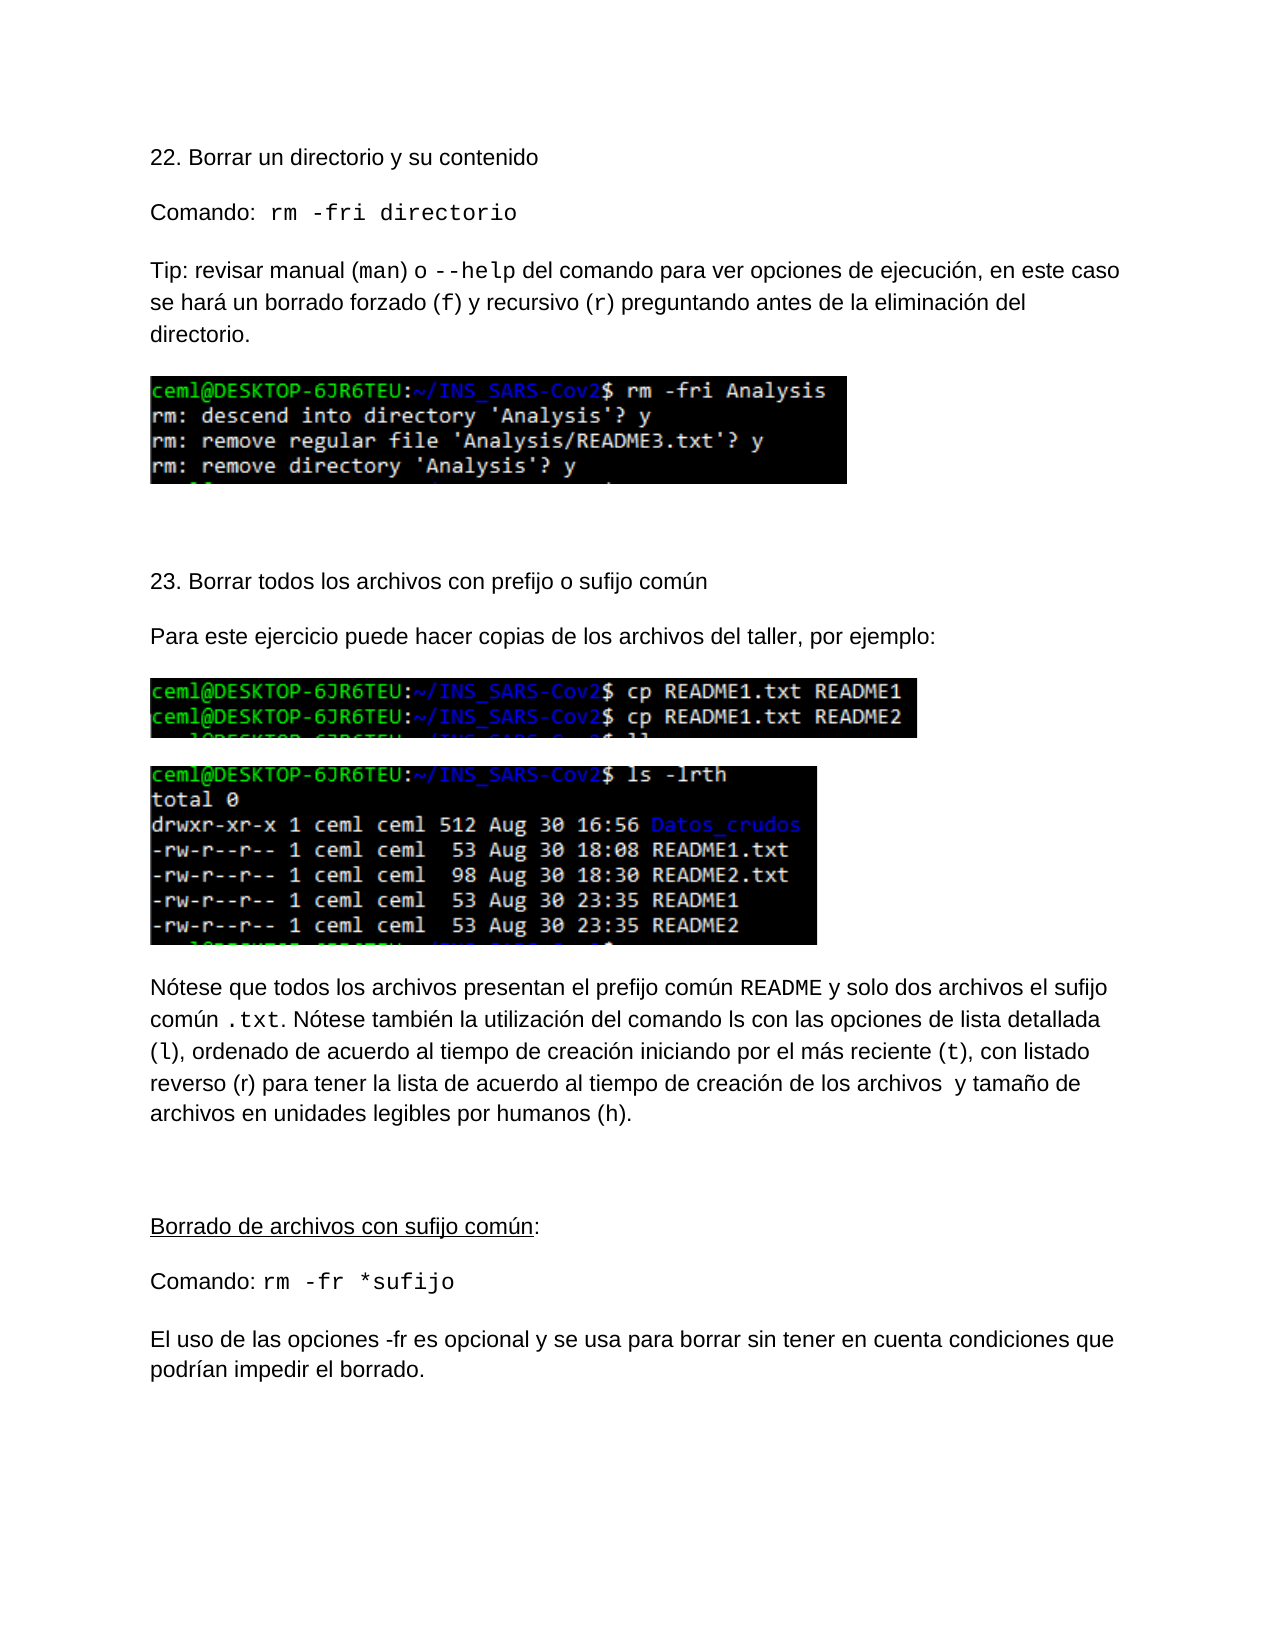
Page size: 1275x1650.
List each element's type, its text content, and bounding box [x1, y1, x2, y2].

text 23. Borrar todos los archivos con prefijo o sufijo común [150, 568, 1125, 594]
text Borrado de archivos con sufijo común: [150, 1213, 1125, 1239]
picture [150, 376, 847, 484]
picture [150, 678, 918, 738]
picture [150, 766, 818, 945]
text 22. Borrar un directorio y su contenido [150, 144, 1125, 170]
text Tip: revisar manual (man) o --help del comando para ver opciones de ejecución, en este caso se hará un borrado forzado (f) y recursivo (r) preguntando antes de la eliminación del directorio. [150, 257, 1125, 347]
text Comando: rm -fr *sufijo [150, 1268, 1125, 1297]
text Nótese que todos los archivos presentan el prefijo común README y solo dos archivos el sufijo común .txt. Nótese también la utilización del comando ls con las opciones de lista detallada (l), ordenado de acuerdo al tiempo de creación iniciando por el más reciente (t), con listado reverso (r) para tener la lista de acuerdo al tiempo de creación de los archivos y tamaño de archivos en unidades legibles por humanos (h). [150, 974, 1125, 1129]
text Para este ejercicio puede hacer copias de los archivos del taller, por ejemplo: [150, 623, 1125, 649]
text Comando: rm -fri directorio [150, 199, 1125, 227]
text El uso de las opciones -fr es opcional y se usa para borrar sin tener en cuenta condiciones que podrían impedir el borrado. [150, 1326, 1125, 1382]
